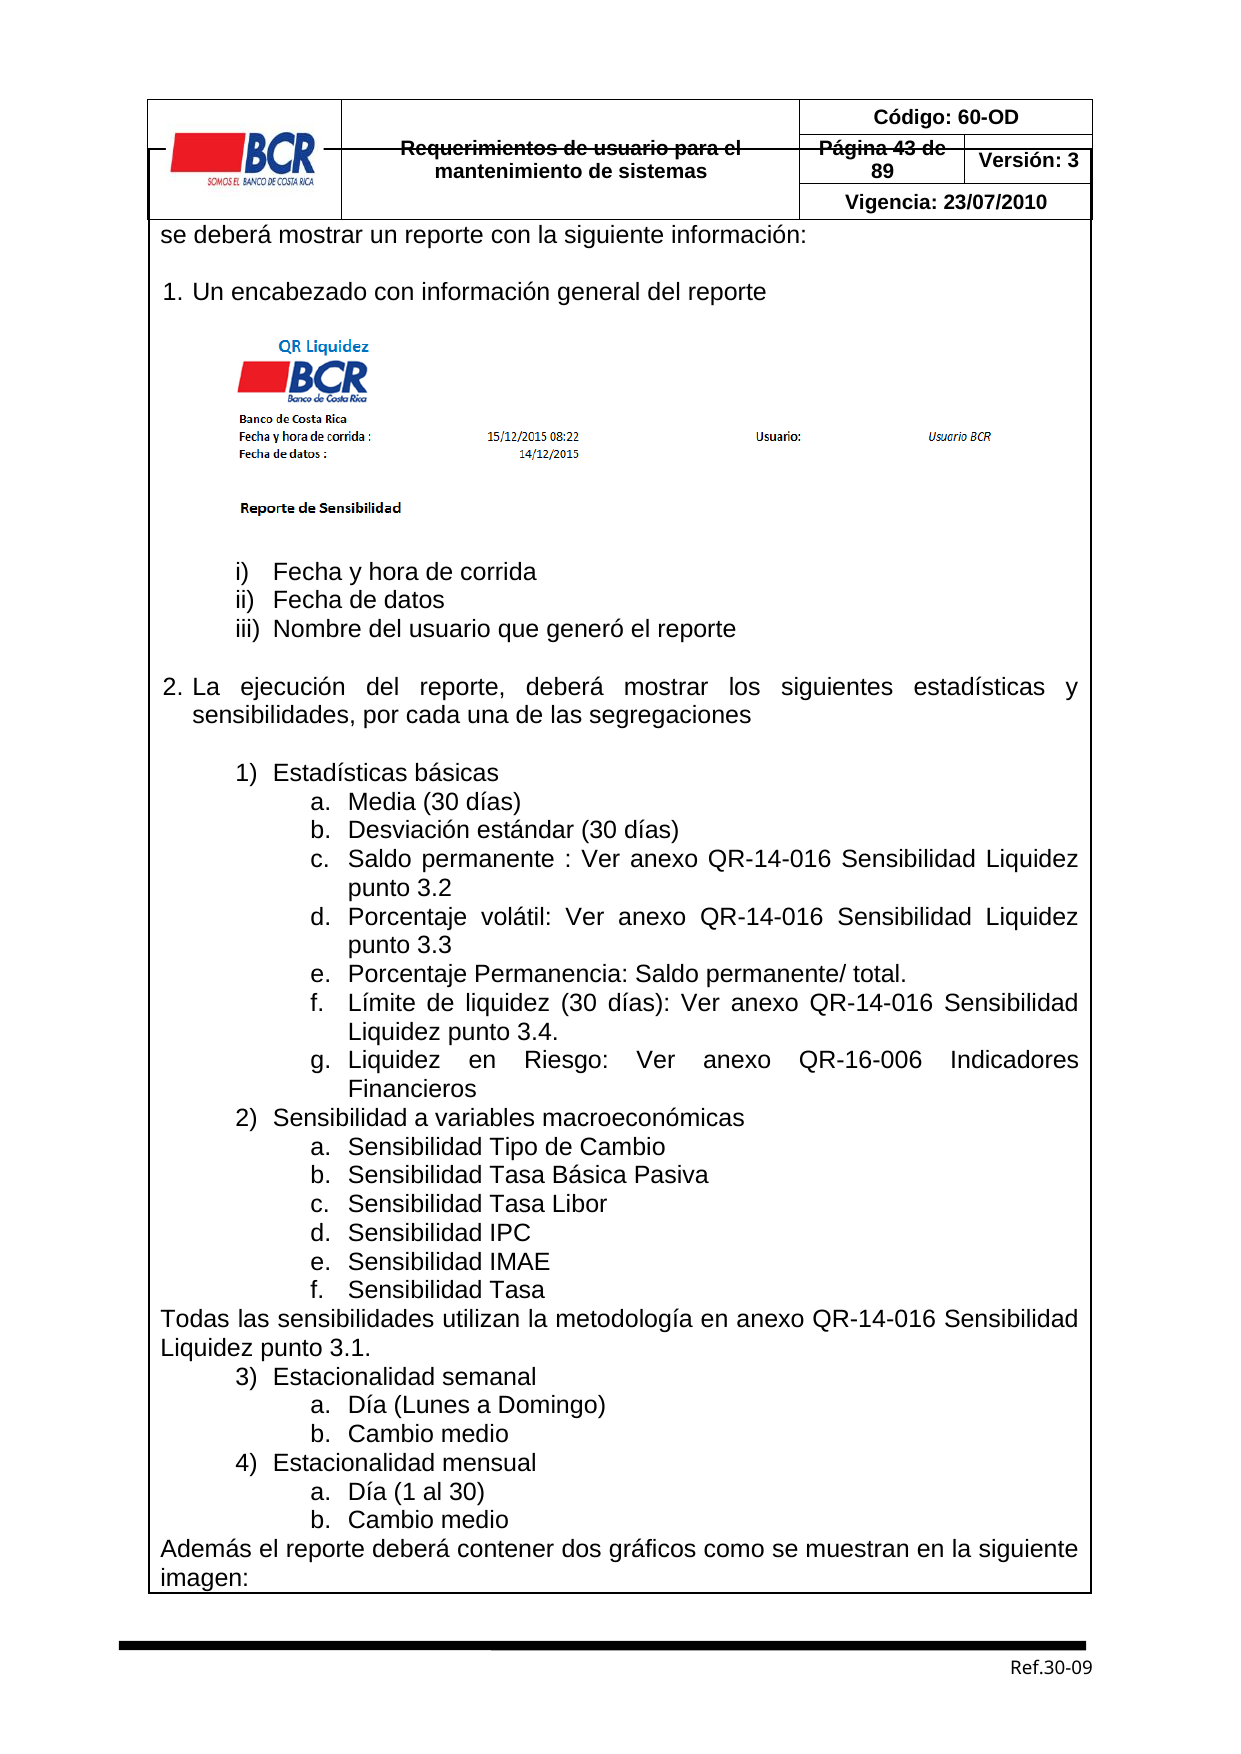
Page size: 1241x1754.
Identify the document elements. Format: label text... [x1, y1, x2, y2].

picture [237, 334, 1003, 528]
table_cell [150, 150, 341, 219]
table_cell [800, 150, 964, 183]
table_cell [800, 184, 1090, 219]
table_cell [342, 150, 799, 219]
picture [165, 122, 324, 197]
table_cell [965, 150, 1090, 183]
